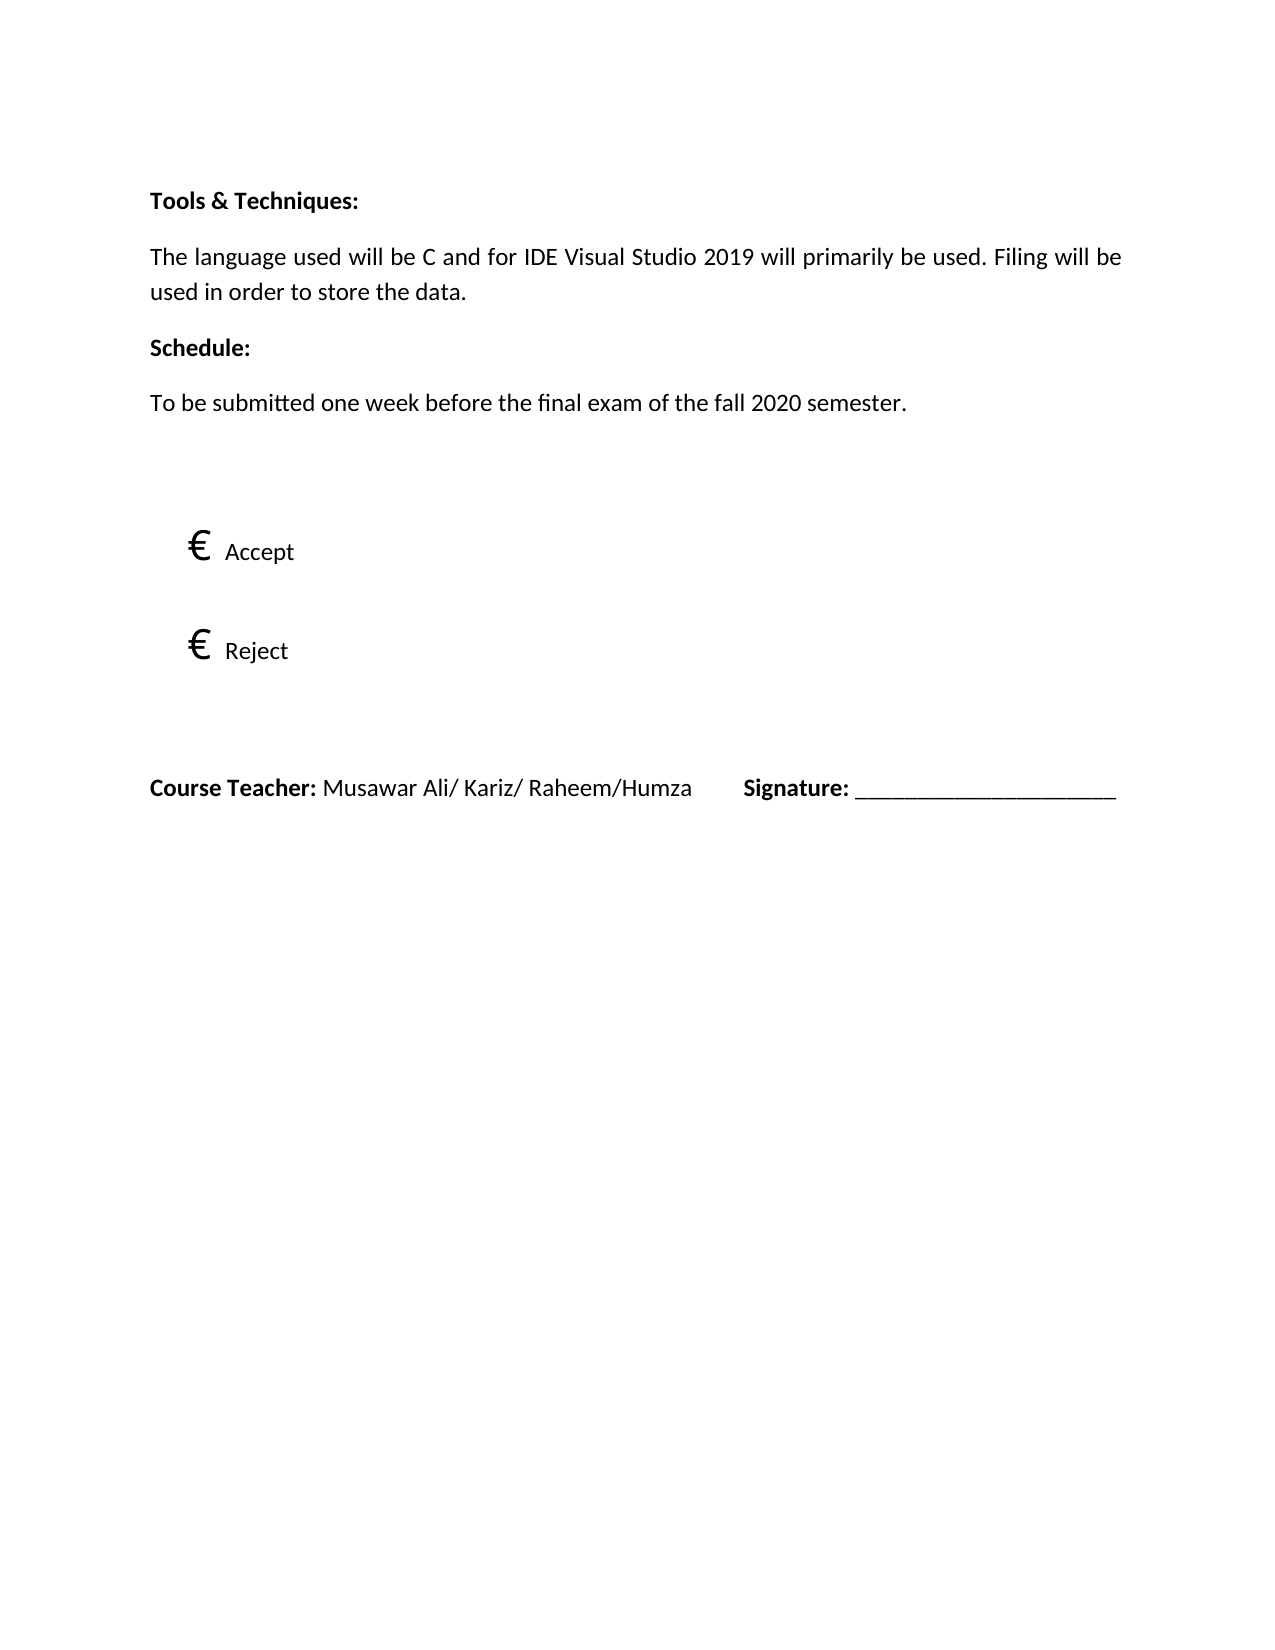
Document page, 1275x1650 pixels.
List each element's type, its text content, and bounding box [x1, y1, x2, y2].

text The language used will be C and for IDE Visual Studio 2019 will primarily be used. Filing will be used in order to store the data. [150, 241, 1125, 306]
list Accept [187, 499, 1125, 584]
list Reject [187, 597, 1125, 683]
text To be submitted one week before the final exam of the fall 2020 semester. [150, 387, 1125, 418]
text Schedule: [150, 332, 1125, 362]
text Tools & Techniques: [150, 185, 1125, 216]
text Course Teacher: Musawar Ali/ Kariz/ Raheem/Humza Signature: _____________________ [150, 772, 1125, 803]
